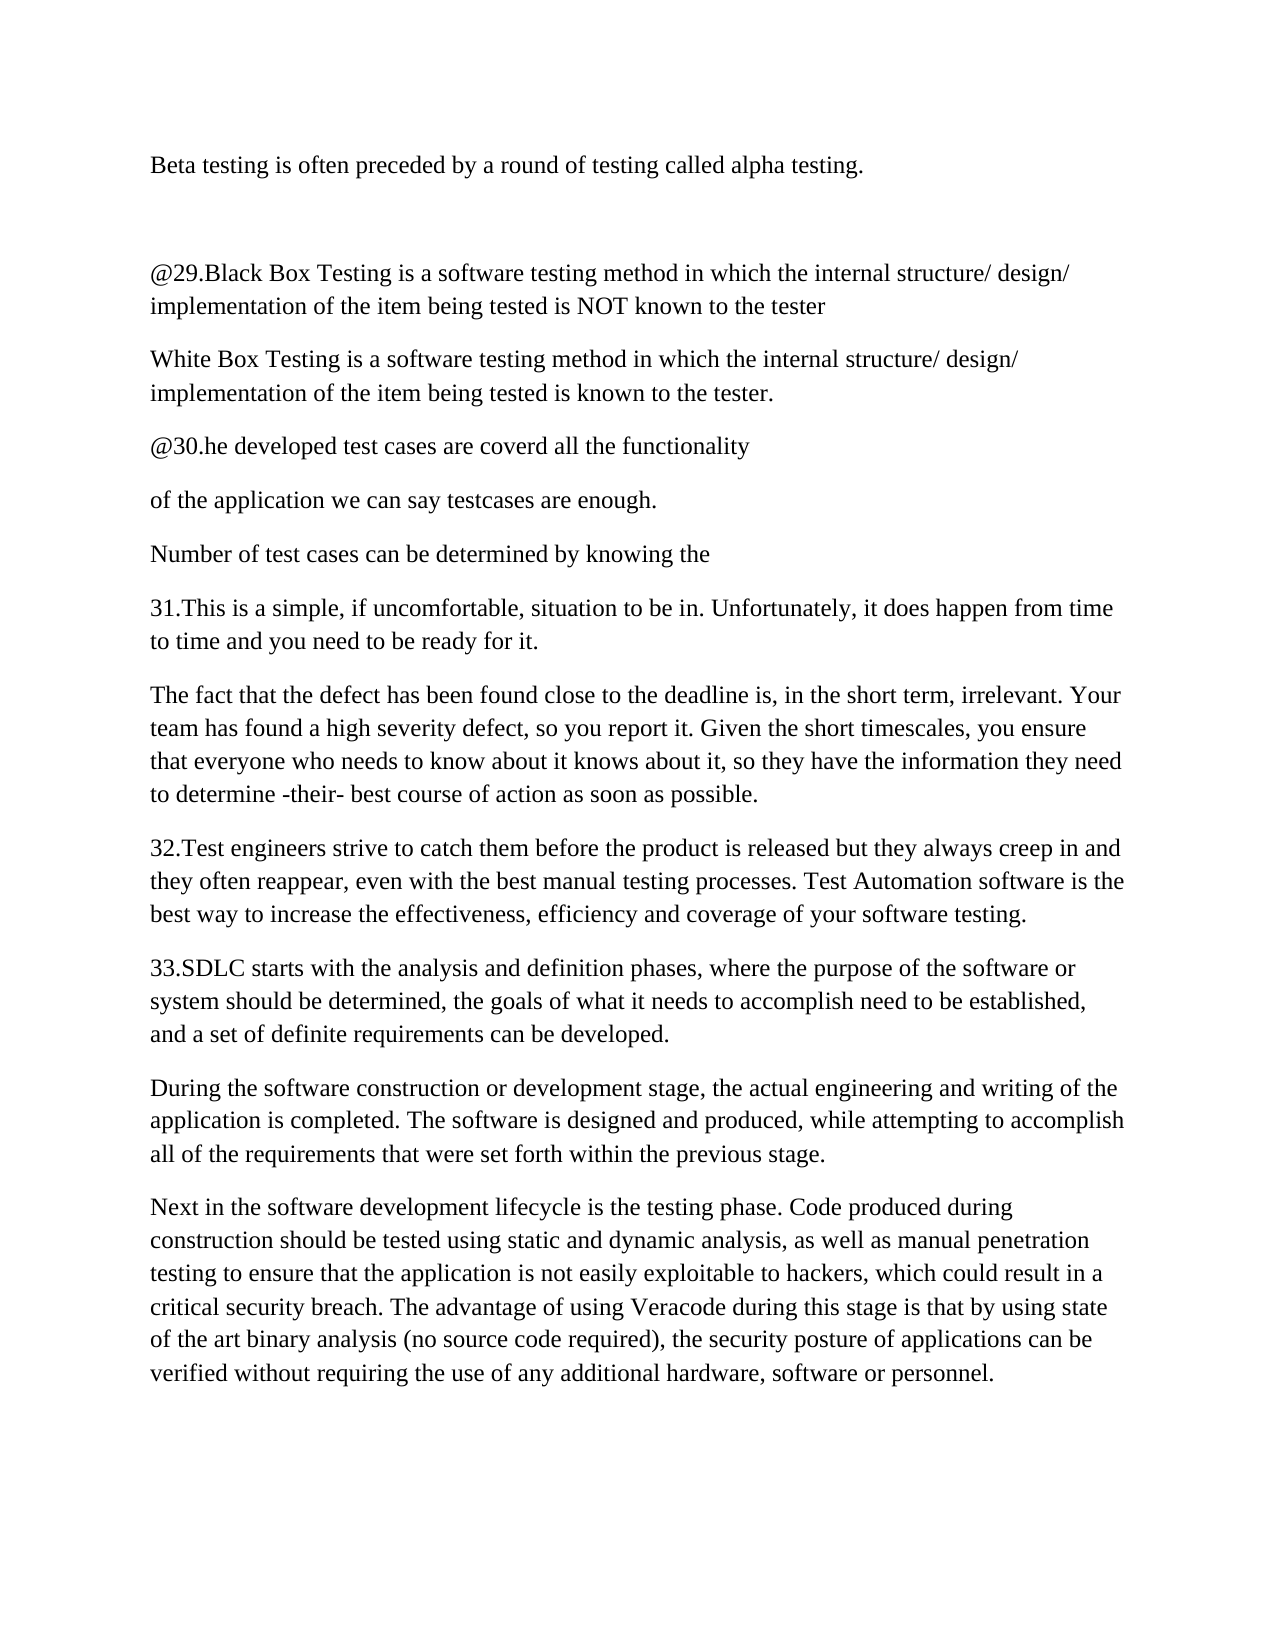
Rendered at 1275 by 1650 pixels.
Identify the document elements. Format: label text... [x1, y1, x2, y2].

text 32.Test engineers strive to catch them before the product is released but they always creep in and they often reappear, even with the best manual testing processes. Test Automation software is the best way to increase the effectiveness, efficiency and coverage of your software testing. [150, 833, 1125, 928]
text Beta testing is often preceded by a round of testing called alpha testing. [150, 150, 1125, 179]
text During the software construction or development stage, the actual engineering and writing of the application is completed. The software is designed and produced, while attempting to accomplish all of the requirements that were set forth within the previous stage. [150, 1073, 1125, 1167]
text The fact that the defect has been found close to the deadline is, in the short term, irrelevant. Your team has found a high severity defect, so you report it. Given the short timescales, you ensure that everyone who needs to know about it knows about it, so they have the information they need to determine -their- best course of action as soon as possible. [150, 680, 1125, 808]
text @29.Black Box Testing is a software testing method in which the internal structure/ design/ implementation of the item being tested is NOT known to the tester [150, 258, 1125, 319]
text of the application we can say testcases are enough. [150, 485, 1125, 514]
text Number of test cases can be determined by knowing the [150, 539, 1125, 568]
text @30.he developed test cases are coverd all the functionality [150, 431, 1125, 460]
text 31.This is a simple, if uncomfortable, situation to be in. Unfortunately, it does happen from time to time and you need to be ready for it. [150, 593, 1125, 655]
text Next in the software development lifecycle is the testing phase. Code produced during construction should be tested using static and dynamic analysis, as well as manual penetration testing to ensure that the application is not easily exploitable to hackers, which could result in a critical security breach. The advantage of using Veracode during this stage is that by using state of the art binary analysis (no source code required), the security posture of applications can be verified without requiring the use of any additional hardware, software or personnel. [150, 1192, 1125, 1386]
text 33.SDLC starts with the analysis and definition phases, where the purpose of the software or system should be determined, the goals of what it needs to accomplish need to be established, and a set of definite requirements can be developed. [150, 953, 1125, 1047]
text White Box Testing is a software testing method in which the internal structure/ design/ implementation of the item being tested is known to the tester. [150, 344, 1125, 406]
